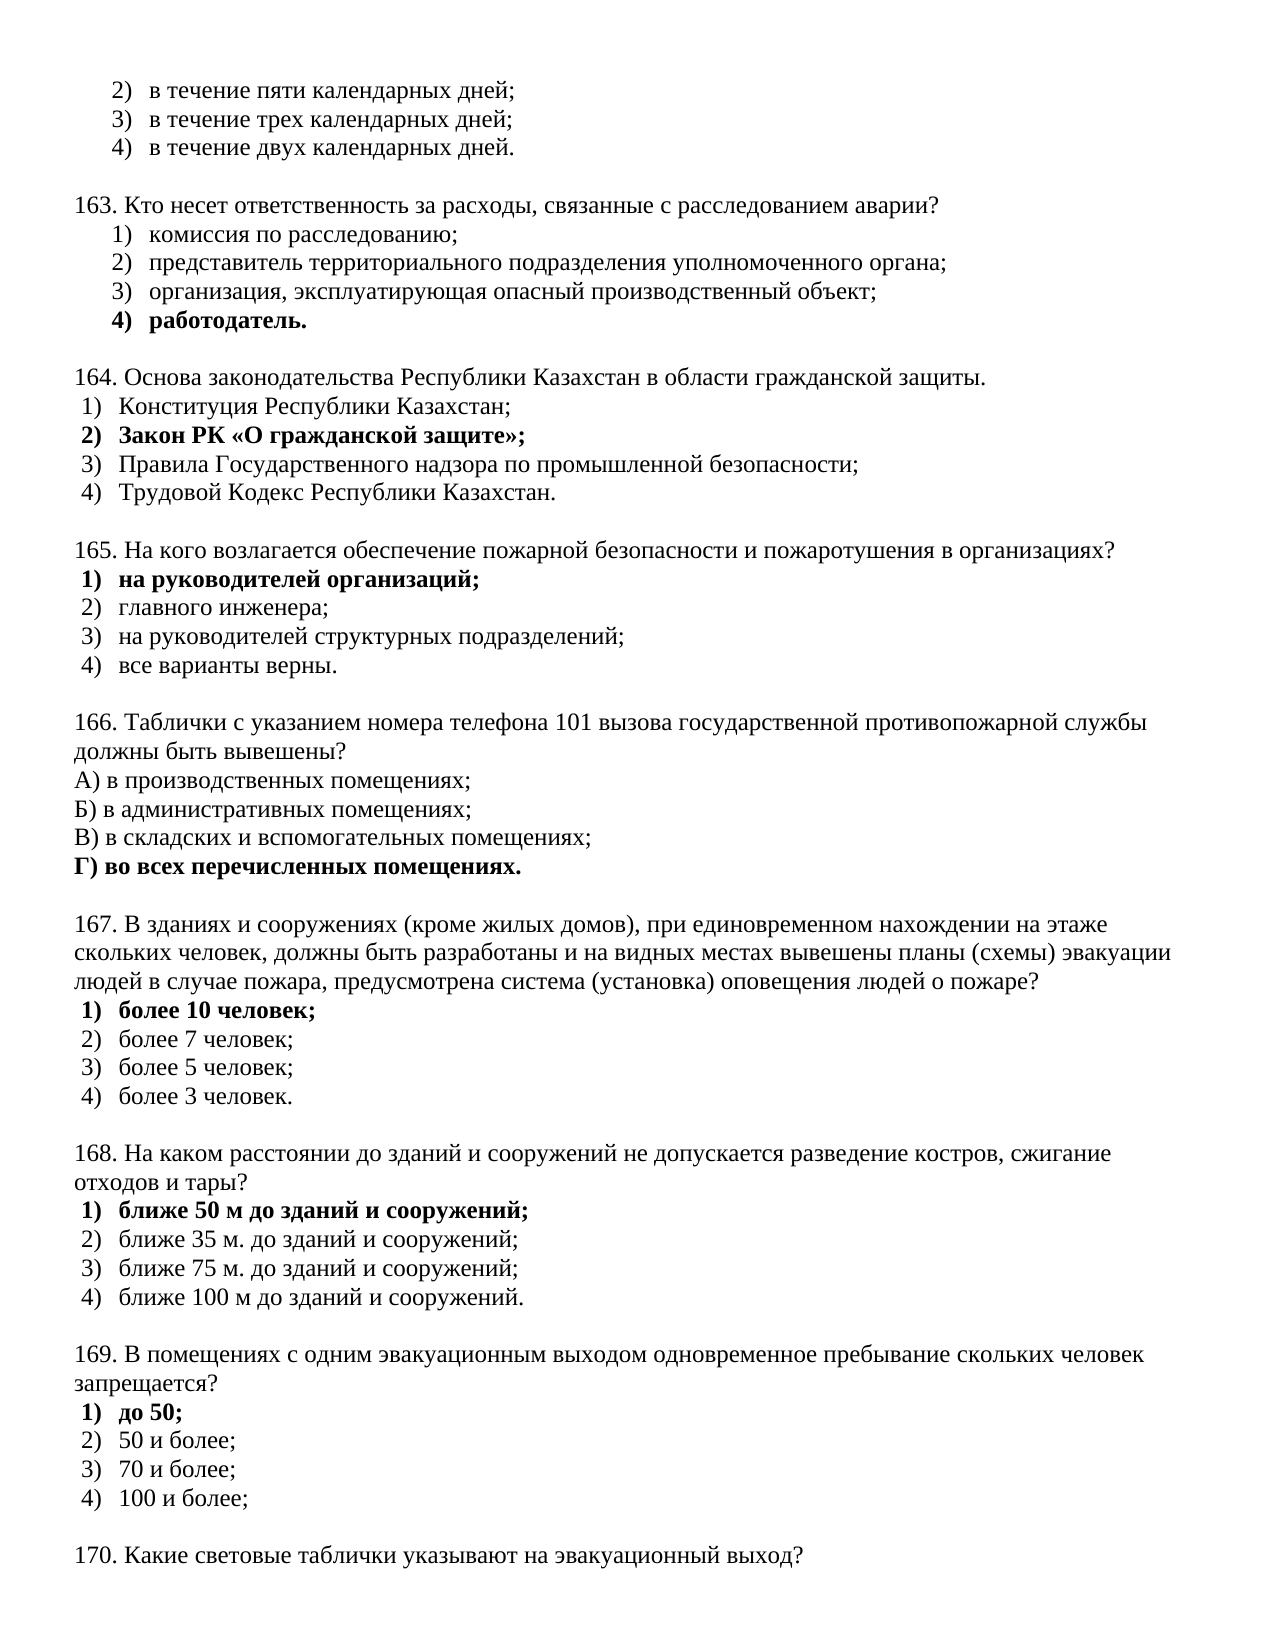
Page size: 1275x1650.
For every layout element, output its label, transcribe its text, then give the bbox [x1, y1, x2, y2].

list ближе 35 м. до зданий и сооружений; [81, 1224, 1200, 1253]
list работодатель. [111, 305, 1200, 334]
list представитель территориального подразделения уполномоченного органа; [111, 247, 1200, 276]
text 165. На кого возлагается обеспечение пожарной безопасности и пожаротушения в организациях? [74, 535, 1200, 564]
text 168. На каком расстоянии до зданий и сооружений не допускается разведение костров, сжигание отходов и тары? [74, 1138, 1200, 1196]
list ближе 50 м до зданий и сооружений; [81, 1196, 1200, 1224]
text 164. Основа законодательства Республики Казахстан в области гражданской защиты. [74, 362, 1200, 391]
text 167. В зданиях и сооружениях (кроме жилых домов), при единовременном нахождении на этаже скольких человек, должны быть разработаны и на видных местах вывешены планы (схемы) эвакуации людей в случае пожара, предусмотрена система (установка) оповещения людей о пожаре? [74, 909, 1200, 995]
text 166. Таблички с указанием номера телефона 101 вызова государственной противопожарной службы должны быть вывешены? [74, 707, 1200, 765]
list Закон РК «О гражданской защите»; [81, 420, 1200, 449]
list ближе 100 м до зданий и сооружений. [81, 1282, 1200, 1311]
list в течение пяти календарных дней; [111, 75, 1200, 104]
list в течение двух календарных дней. [111, 132, 1200, 161]
text 163. Кто несет ответственность за расходы, связанные с расследованием аварии? [74, 190, 1200, 219]
list организация, эксплуатирующая опасный производственный объект; [111, 276, 1200, 305]
text Г) во всех перечисленных помещениях. [74, 851, 1200, 880]
list Правила Государственного надзора по промышленной безопасности; [81, 449, 1200, 477]
list 100 и более; [81, 1483, 1200, 1512]
list более 5 человек; [81, 1052, 1200, 1081]
list все варианты верны. [81, 650, 1200, 679]
list на руководителей структурных подразделений; [81, 621, 1200, 650]
list до 50; [81, 1397, 1200, 1426]
text Б) в административных помещениях; [74, 794, 1200, 822]
list ближе 75 м. до зданий и сооружений; [81, 1253, 1200, 1282]
list комиссия по расследованию; [111, 219, 1200, 247]
list Конституция Республики Казахстан; [81, 391, 1200, 420]
list 70 и более; [81, 1454, 1200, 1483]
text 170. Какие световые таблички указывают на эвакуационный выход? [74, 1541, 1200, 1569]
list более 7 человек; [81, 1024, 1200, 1052]
list более 3 человек. [81, 1081, 1200, 1138]
list главного инженера; [81, 592, 1200, 621]
text 169. В помещениях с одним эвакуационным выходом одновременное пребывание скольких человек запрещается? [74, 1339, 1200, 1397]
text В) в складских и вспомогательных помещениях; [74, 822, 1200, 851]
text А) в производственных помещениях; [74, 765, 1200, 794]
list в течение трех календарных дней; [111, 104, 1200, 132]
list более 10 человек; [81, 995, 1200, 1024]
list 50 и более; [81, 1426, 1200, 1454]
list Трудовой Кодекс Республики Казахстан. [81, 477, 1200, 506]
list на руководителей организаций; [81, 564, 1200, 592]
